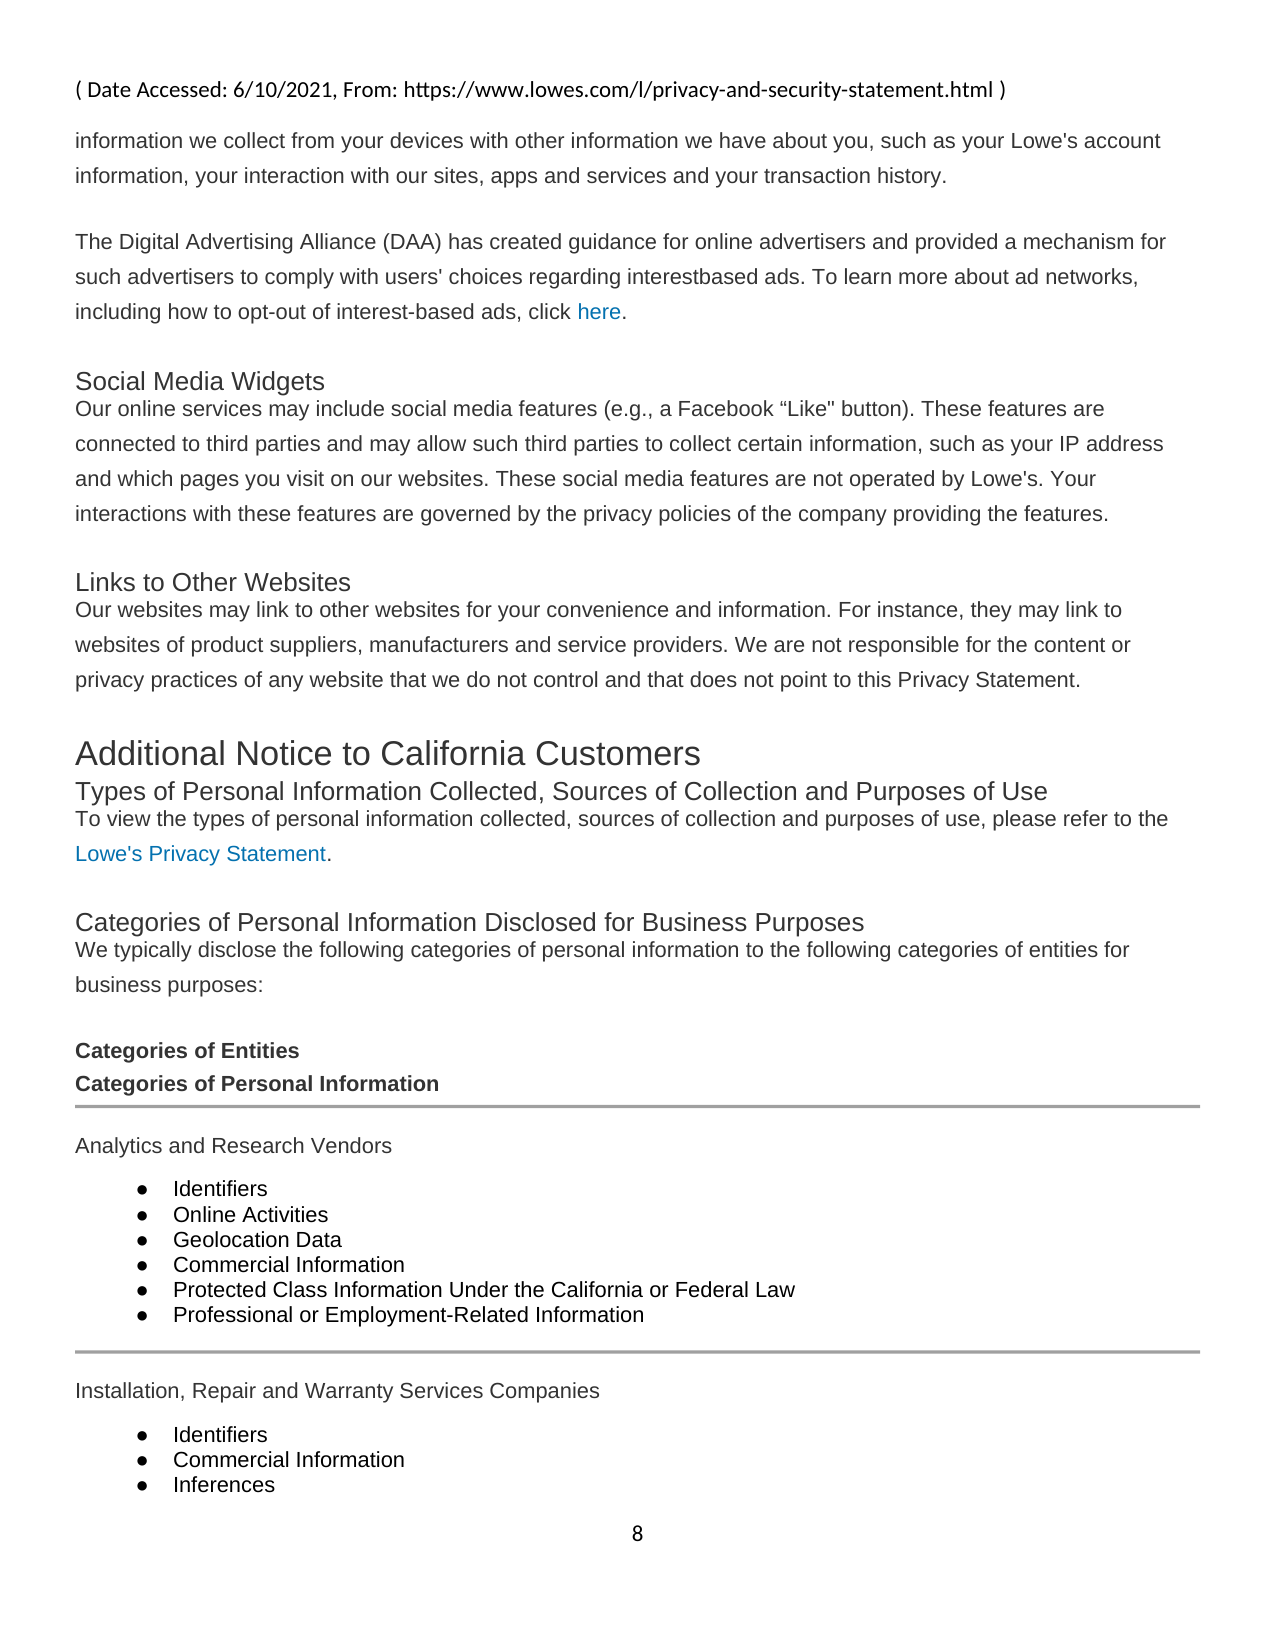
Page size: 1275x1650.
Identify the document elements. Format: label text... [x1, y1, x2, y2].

list Inferences [135, 1472, 1200, 1497]
text Analytics and Research Vendors [75, 1133, 1200, 1158]
text Our online services may include social media features (e.g., a Facebook “Like" button). These features are connected to third parties and may allow such third parties to collect certain information, such as your IP address and which pages you visit on our websites. These social media features are not operated by Lowe's. Your interactions with these features are governed by the privacy policies of the company providing the features. [75, 395, 1200, 526]
list Identifiers [135, 1176, 1200, 1201]
subtitle Categories of Entities [75, 1038, 1200, 1063]
subtitle Categories of Personal Information Disclosed for Business Purposes [75, 907, 1200, 937]
list Professional or Employment-Related Information [135, 1302, 1200, 1327]
list Protected Class Information Under the California or Federal Law [135, 1277, 1200, 1302]
text To view the types of personal information collected, sources of collection and purposes of use, please refer to the Lowe's Privacy Statement. [75, 805, 1200, 866]
subtitle Types of Personal Information Collected, Sources of Collection and Purposes of Use [75, 776, 1200, 805]
list Commercial Information [135, 1447, 1200, 1472]
text Our websites may link to other websites for your convenience and information. For instance, they may link to websites of product suppliers, manufacturers and service providers. We are not responsible for the content or privacy practices of any website that we do not control and that does not point to this Privacy Statement. [75, 597, 1200, 692]
list Geolocation Data [135, 1227, 1200, 1252]
text The Digital Advertising Alliance (DAA) has created guidance for online advertisers and provided a mechanism for such advertisers to comply with users' choices regarding interestbased ads. To learn more about ad networks, including how to opt-out of interest-based ads, click here. [75, 229, 1200, 324]
list Online Activities [135, 1201, 1200, 1227]
list Commercial Information [135, 1252, 1200, 1277]
subtitle Categories of Personal Information [75, 1071, 1200, 1097]
list Identifiers [135, 1422, 1200, 1447]
subtitle Additional Notice to California Customers [75, 733, 1200, 772]
subtitle Links to Other Websites [75, 567, 1200, 597]
text We typically disclose the following categories of personal information to the following categories of entities for business purposes: [75, 937, 1200, 997]
subtitle Social Media Widgets [75, 366, 1200, 395]
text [75, 128, 1200, 188]
text Installation, Repair and Warranty Services Companies [75, 1378, 1200, 1404]
